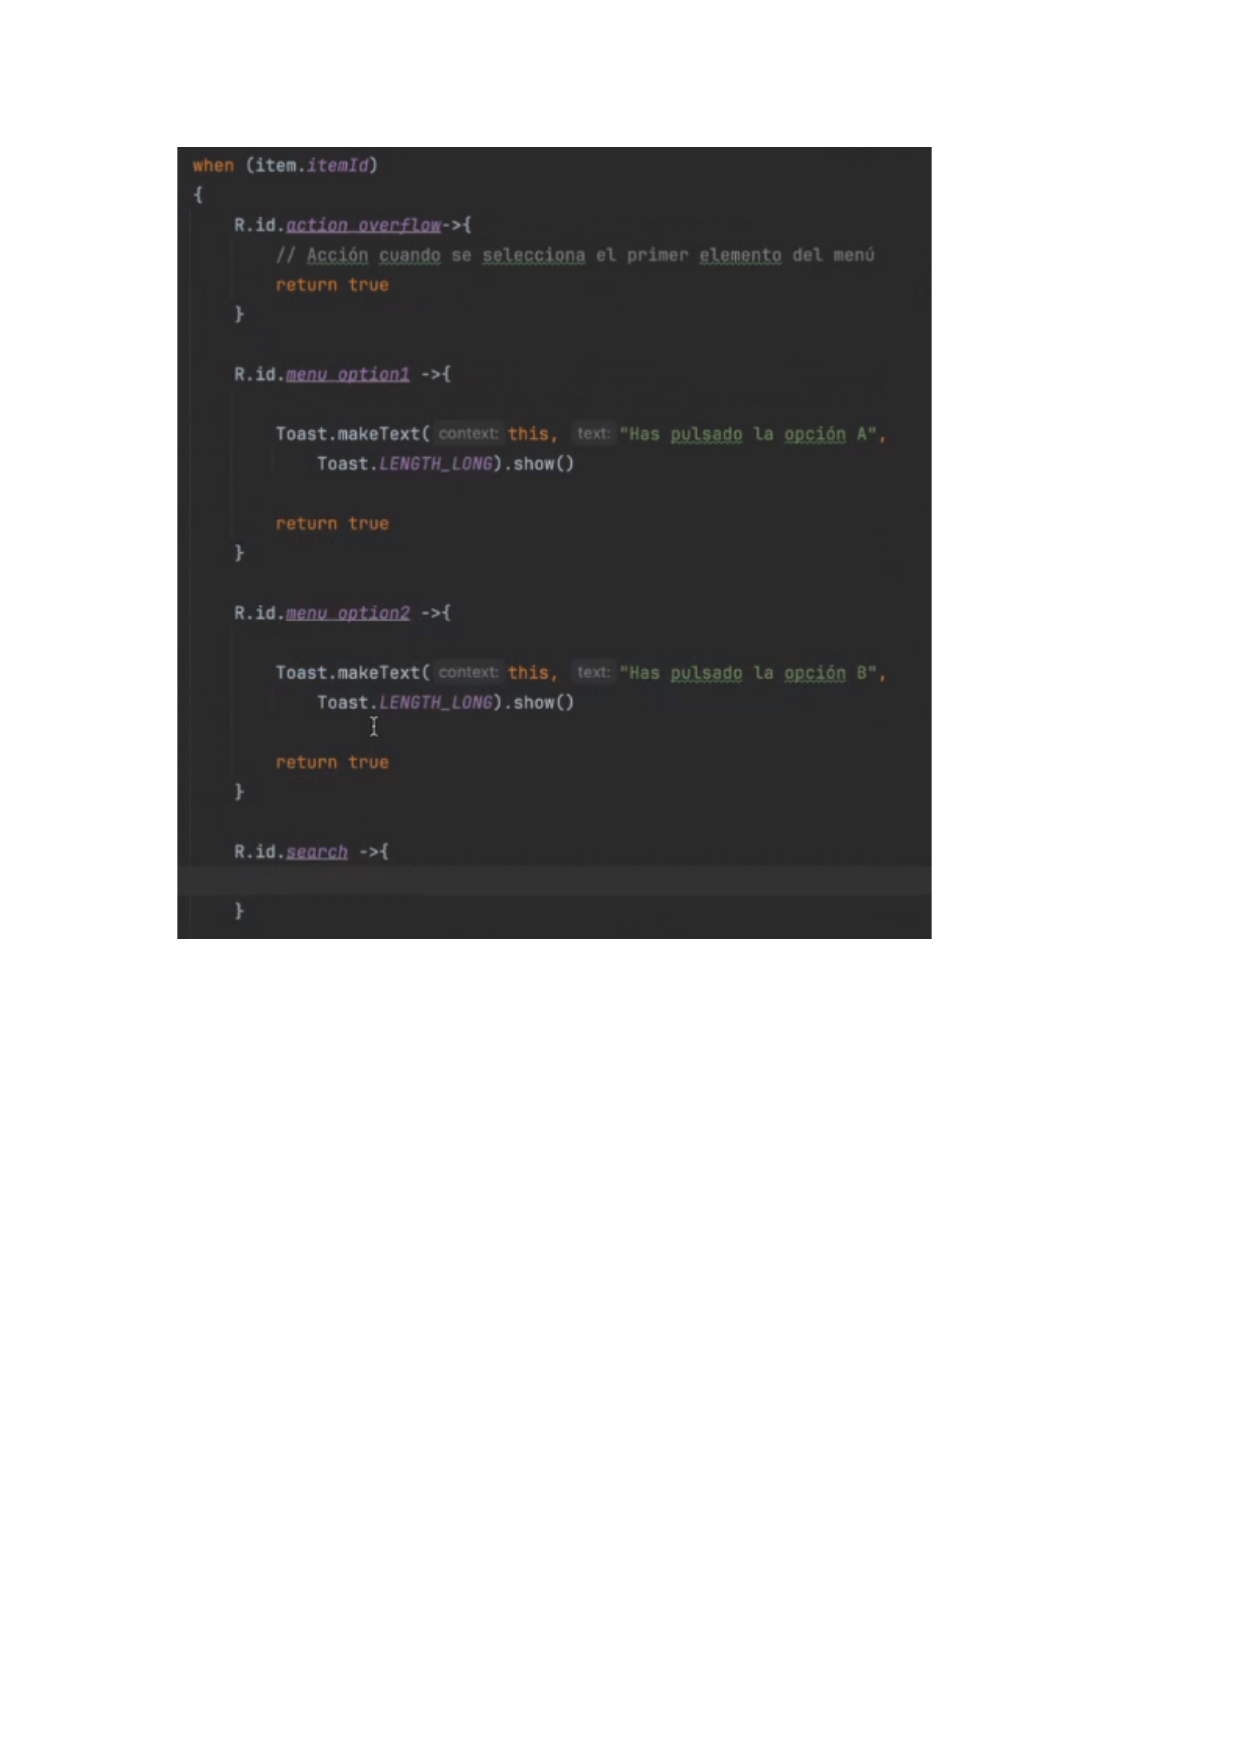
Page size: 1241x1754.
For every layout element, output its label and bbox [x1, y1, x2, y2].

picture [177, 147, 932, 939]
